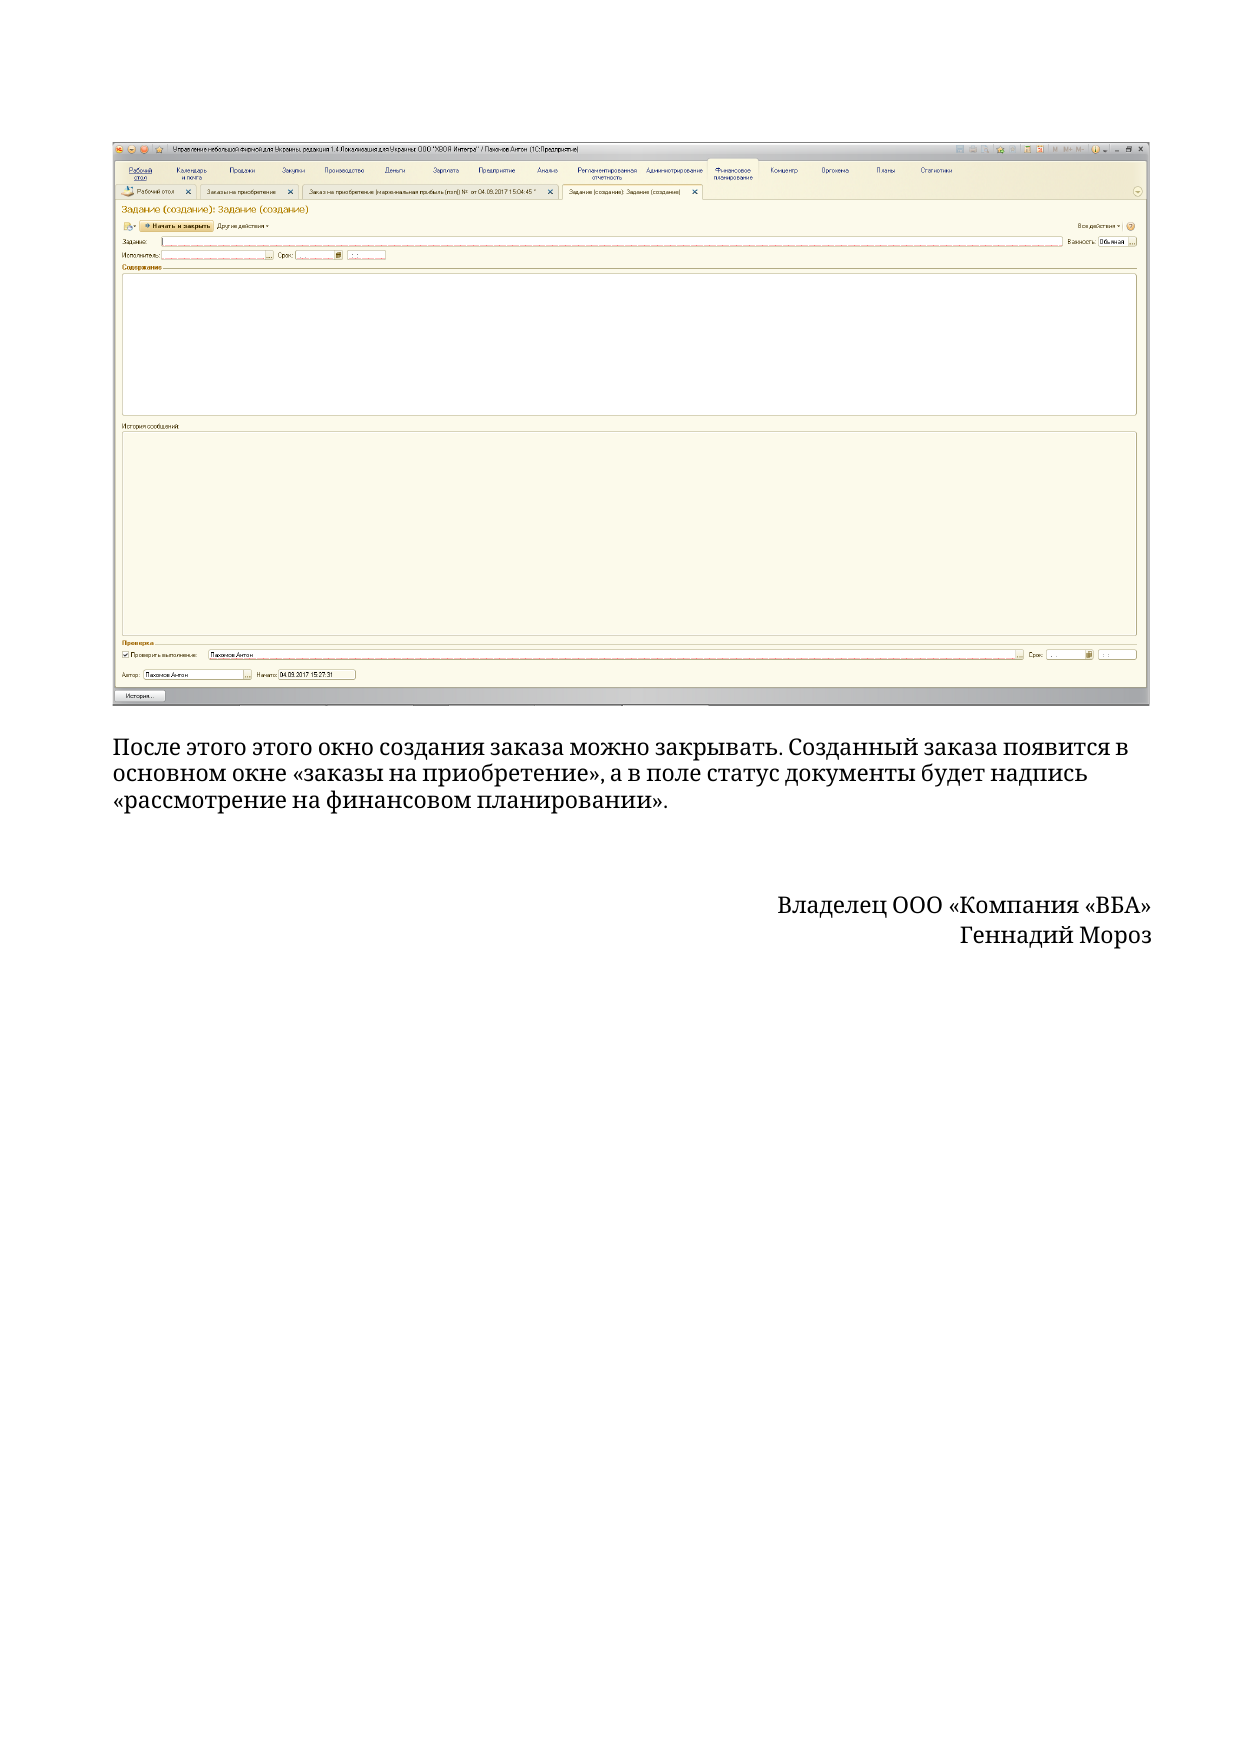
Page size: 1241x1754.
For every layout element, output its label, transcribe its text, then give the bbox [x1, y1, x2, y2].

text Владелец ООО «Компания «ВБА» [112, 893, 1152, 919]
text Геннадий Мороз [112, 923, 1152, 949]
text После этого этого окно создания заказа можно закрывать. Созданный заказа появится в основном окне «заказы на приобретение», а в поле статус документы будет надпись «рассмотрение на финансовом планировании». [112, 735, 1152, 814]
picture [112, 142, 1150, 706]
